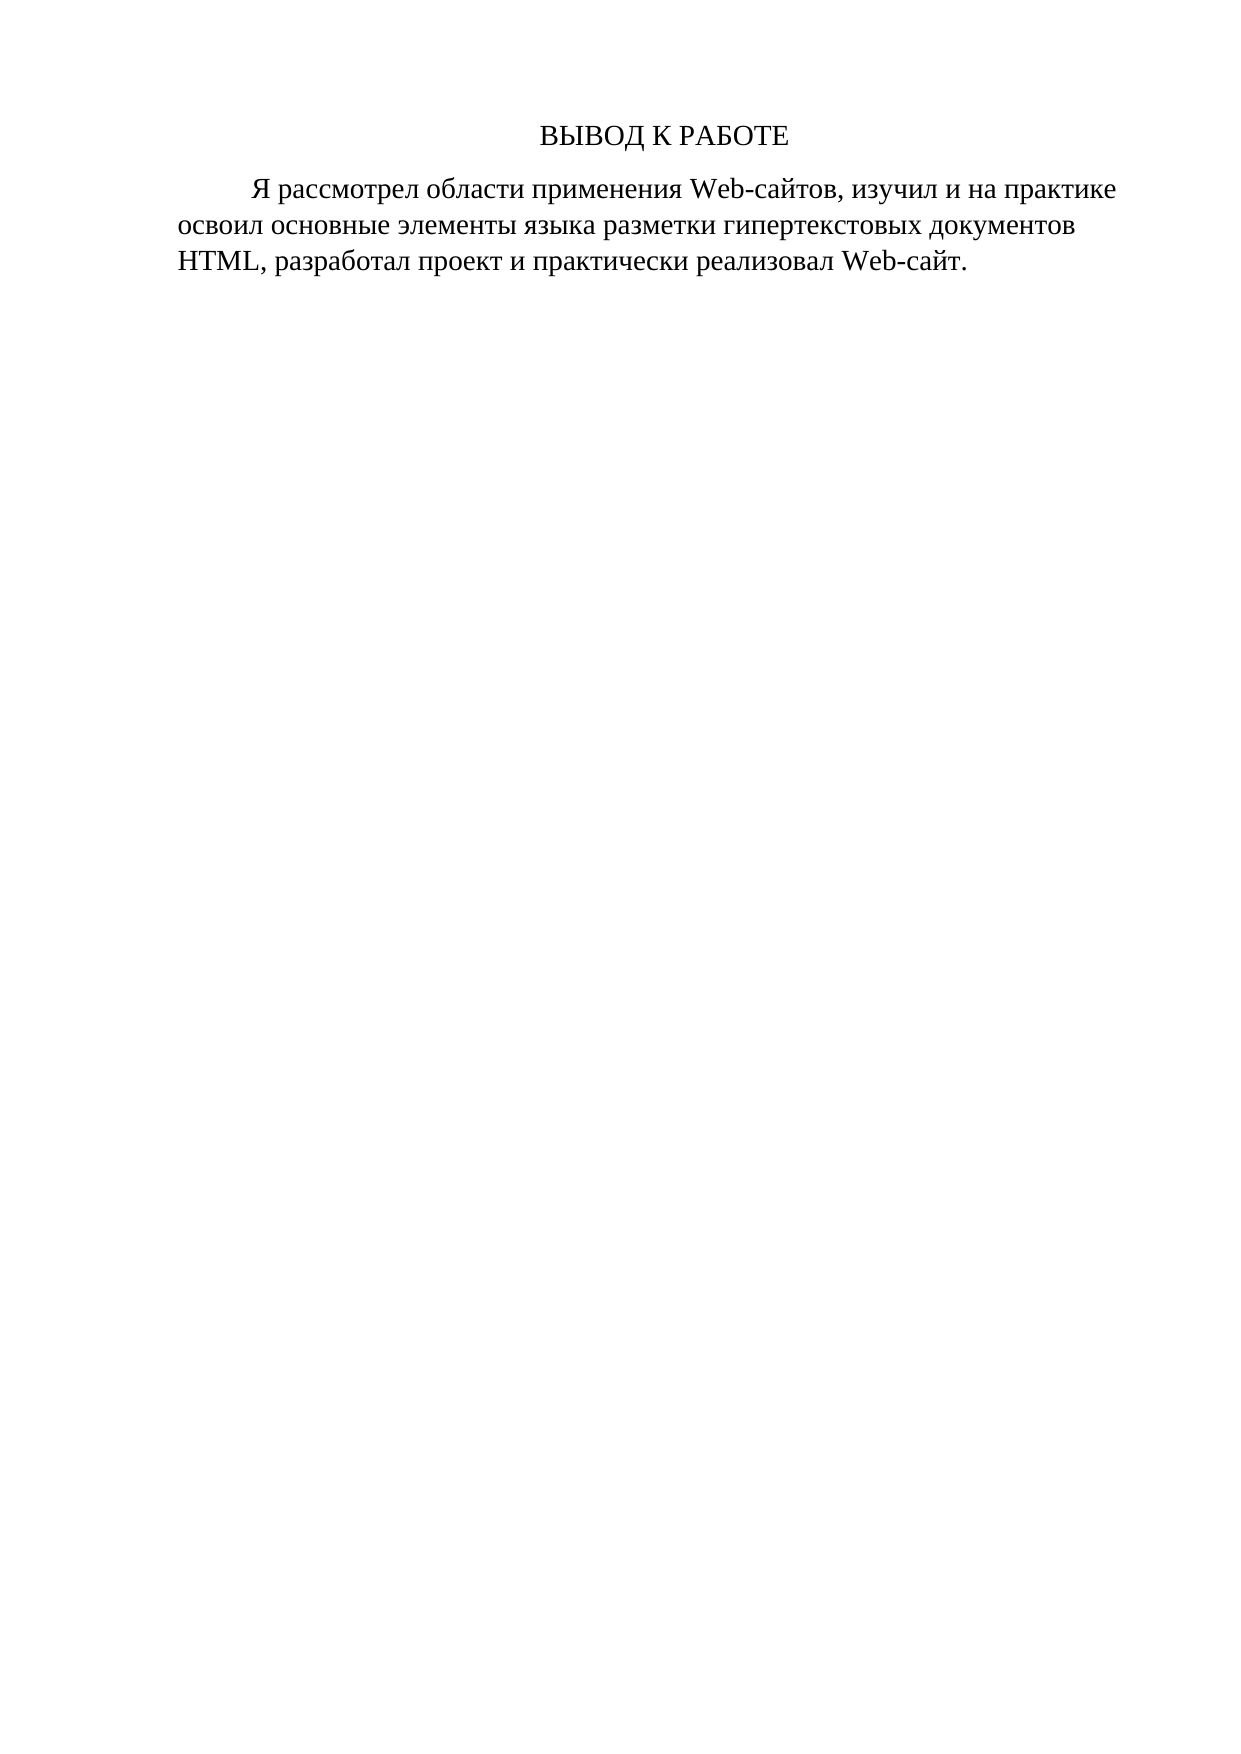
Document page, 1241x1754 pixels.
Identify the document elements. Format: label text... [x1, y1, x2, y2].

text ВЫВОД К РАБОТЕ [177, 118, 1152, 152]
text Я рассмотрел области применения Web-сайтов, изучил и на практике освоил основные элементы языка разметки гипертекстовых документов HTML, разработал проект и практически реализовал Web-сайт. [177, 171, 1152, 277]
